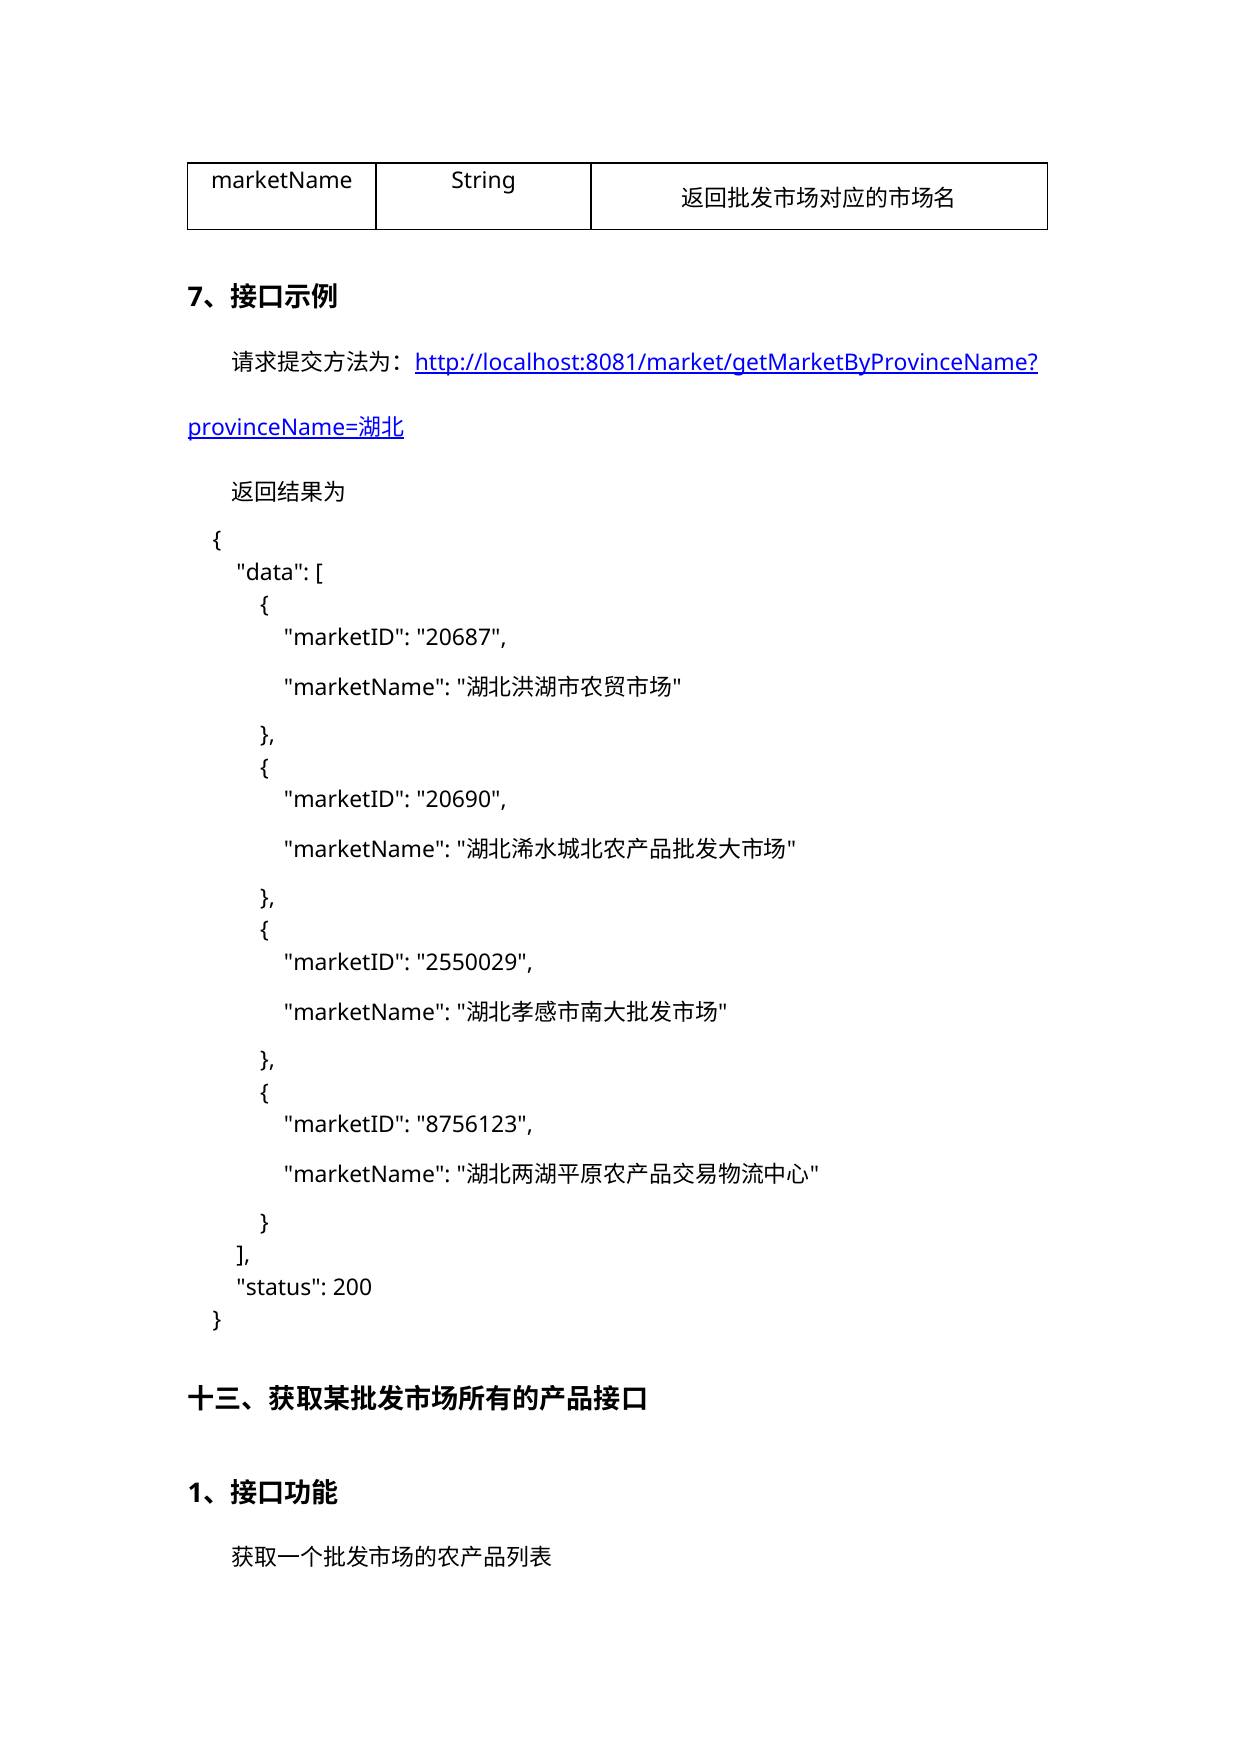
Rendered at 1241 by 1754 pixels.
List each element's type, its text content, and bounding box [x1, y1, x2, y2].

text }, [212, 1043, 1053, 1075]
table_cell String [377, 164, 590, 228]
text 7、接口示例 [187, 263, 1053, 328]
text "marketName": "湖北孝感市南大批发市场" [212, 978, 1053, 1043]
text "marketID": "8756123", [212, 1108, 1053, 1140]
text "marketName": "湖北两湖平原农产品交易物流中心" [212, 1140, 1053, 1205]
text 请求提交方法为：http://localhost:8081/market/getMarketByProvinceName?provinceName=湖北 [187, 328, 1053, 458]
text 十三、获取某批发市场所有的产品接口 [187, 1364, 1053, 1429]
text "status": 200 [212, 1270, 1053, 1303]
text 获取一个批发市场的农产品列表 [187, 1523, 1053, 1588]
text } [212, 1303, 1053, 1335]
text 返回结果为 [187, 458, 1053, 523]
text "marketID": "2550029", [212, 945, 1053, 978]
text } [212, 1205, 1053, 1238]
text "marketID": "20690", [212, 783, 1053, 815]
text "data": [ [212, 555, 1053, 588]
text 1、接口功能 [187, 1458, 1053, 1523]
text "marketName": "湖北洪湖市农贸市场" [212, 653, 1053, 718]
table_cell 返回批发市场对应的市场名 [592, 164, 1047, 228]
table_cell marketName [188, 164, 375, 228]
text { [212, 523, 1053, 555]
text { [212, 1075, 1053, 1108]
text }, [212, 718, 1053, 750]
text }, [212, 880, 1053, 913]
text "marketID": "20687", [212, 620, 1053, 653]
text { [212, 588, 1053, 620]
text { [212, 750, 1053, 783]
text "marketName": "湖北浠水城北农产品批发大市场" [212, 815, 1053, 880]
text ], [212, 1238, 1053, 1270]
text { [212, 913, 1053, 945]
